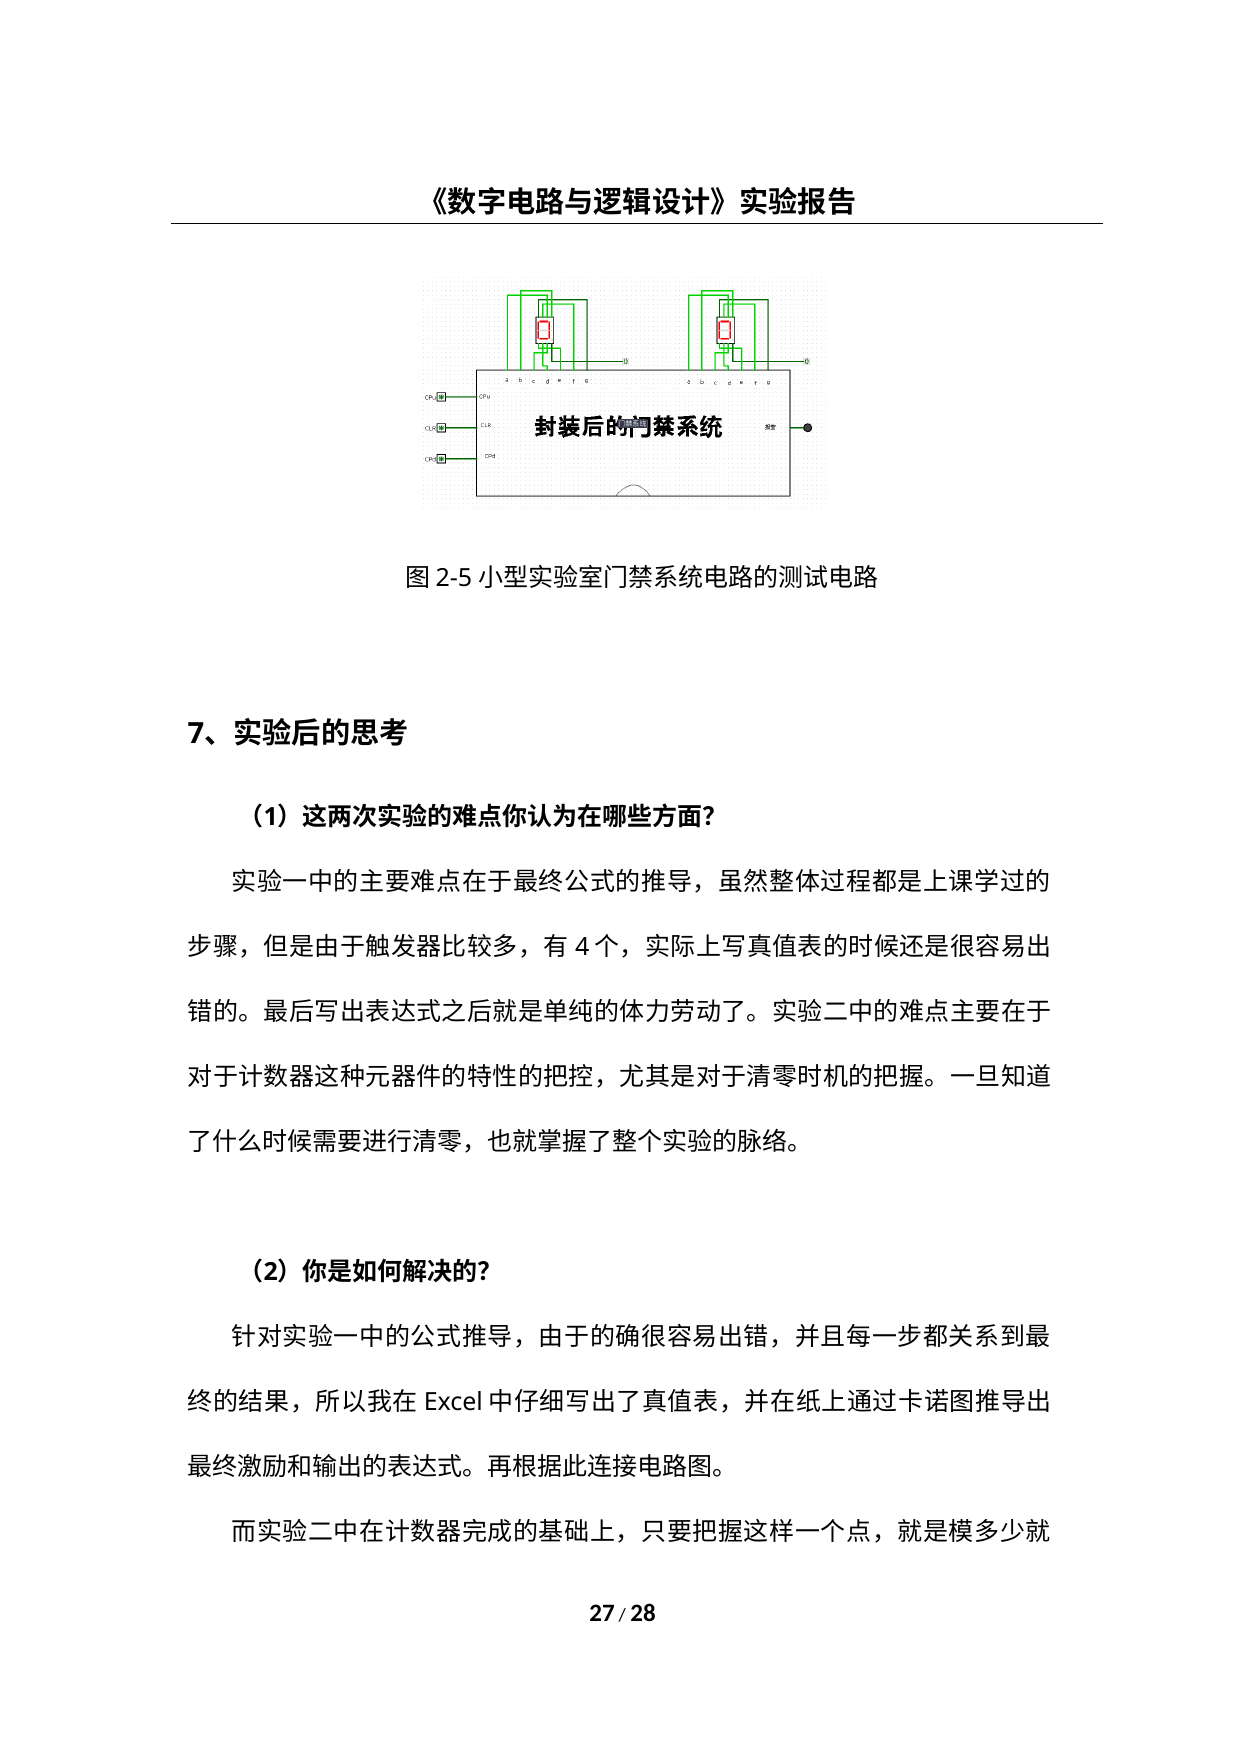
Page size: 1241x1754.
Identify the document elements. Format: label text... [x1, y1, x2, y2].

text 针对实验一中的公式推导，由于的确很容易出错，并且每一步都关系到最终的结果，所以我在Excel中仔细写出了真值表，并在纸上通过卡诺图推导出最终激励和输出的表达式。再根据此连接电路图。 [187, 1302, 1053, 1497]
text （1）这两次实验的难点你认为在哪些方面？ [187, 782, 1053, 847]
text 实验一中的主要难点在于最终公式的推导，虽然整体过程都是上课学过的步骤，但是由于触发器比较多，有4个，实际上写真值表的时候还是很容易出错的。最后写出表达式之后就是单纯的体力劳动了。实验二中的难点主要在于对于计数器这种元器件的特性的把控，尤其是对于清零时机的把握。一旦知道了什么时候需要进行清零，也就掌握了整个实验的脉络。 [187, 847, 1053, 1172]
picture [421, 274, 829, 511]
subtitle 7、实验后的思考 [187, 698, 1053, 763]
text 图2-5 小型实验室门禁系统电路的测试电路 [187, 543, 1053, 608]
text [187, 1497, 1053, 1562]
text （2）你是如何解决的？ [187, 1237, 1103, 1302]
